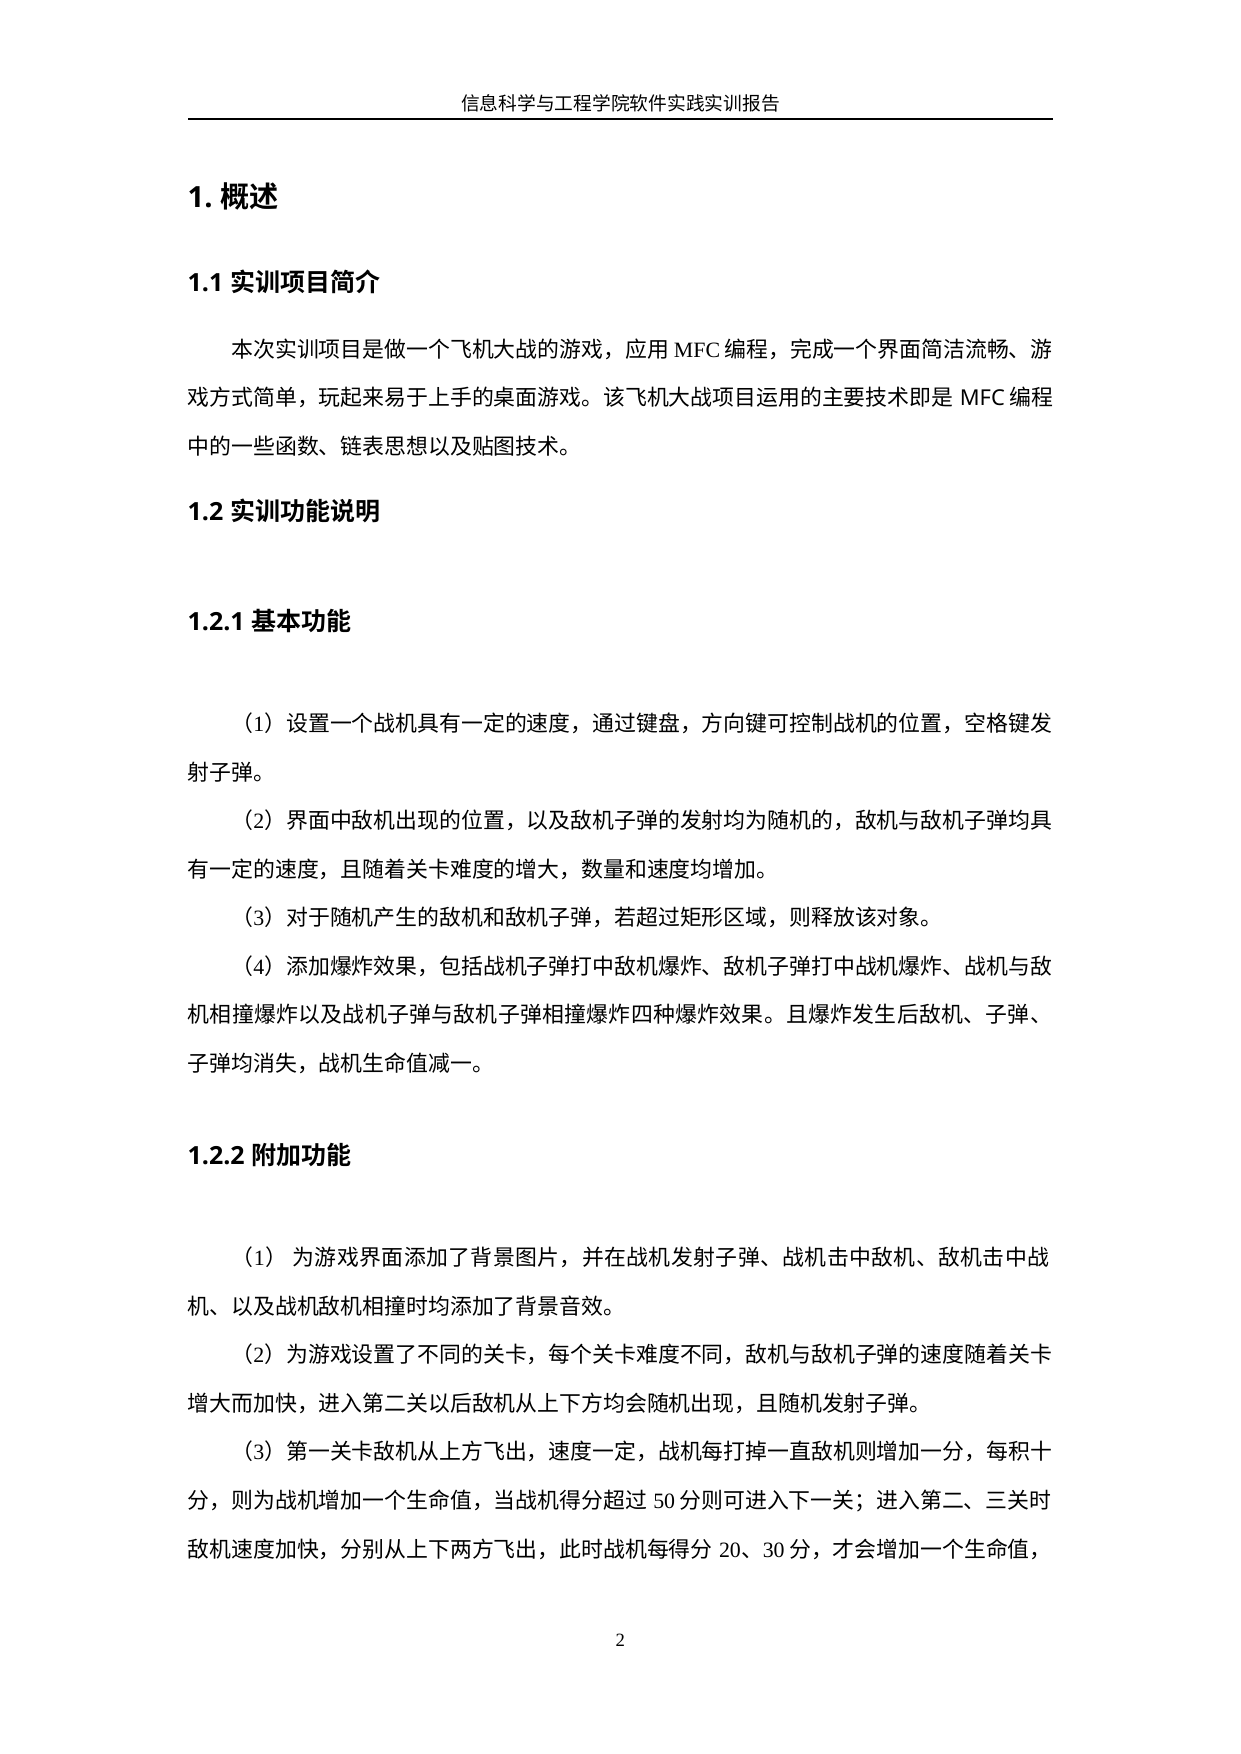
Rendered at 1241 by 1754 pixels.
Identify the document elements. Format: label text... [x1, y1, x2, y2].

subtitle 1. 概述 [187, 162, 1053, 227]
text （2）界面中敌机出现的位置，以及敌机子弹的发射均为随机的，敌机与敌机子弹均具有一定的速度，且随着关卡难度的增大，数量和速度均增加。 [187, 803, 1053, 884]
text （2）为游戏设置了不同的关卡，每个关卡难度不同，敌机与敌机子弹的速度随着关卡增大而加快，进入第二关以后敌机从上下方均会随机出现，且随机发射子弹。 [187, 1337, 1053, 1418]
text 本次实训项目是做一个飞机大战的游戏，应用MFC编程，完成一个界面简洁流畅、游戏方式简单，玩起来易于上手的桌面游戏。该飞机大战项目运用的主要技术即是MFC编程中的一些函数、链表思想以及贴图技术。 [187, 331, 1053, 461]
subtitle 1.2 实训功能说明 [187, 477, 1053, 542]
subtitle 1.2.2 附加功能 [187, 1121, 1053, 1186]
text （1） 为游戏界面添加了背景图片，并在战机发射子弹、战机击中敌机、敌机击中战机、以及战机敌机相撞时均添加了背景音效。 [187, 1240, 1053, 1321]
text （4）添加爆炸效果，包括战机子弹打中敌机爆炸、敌机子弹打中战机爆炸、战机与敌机相撞爆炸以及战机子弹与敌机子弹相撞爆炸四种爆炸效果。且爆炸发生后敌机、子弹、子弹均消失，战机生命值减一。 [187, 948, 1053, 1078]
text （1）设置一个战机具有一定的速度，通过键盘，方向键可控制战机的位置，空格键发射子弹。 [187, 706, 1053, 787]
subtitle 1.1 实训项目简介 [187, 248, 1053, 313]
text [187, 1434, 1053, 1564]
subtitle 1.2.1 基本功能 [187, 587, 1053, 652]
text （3）对于随机产生的敌机和敌机子弹，若超过矩形区域，则释放该对象。 [187, 900, 1053, 932]
